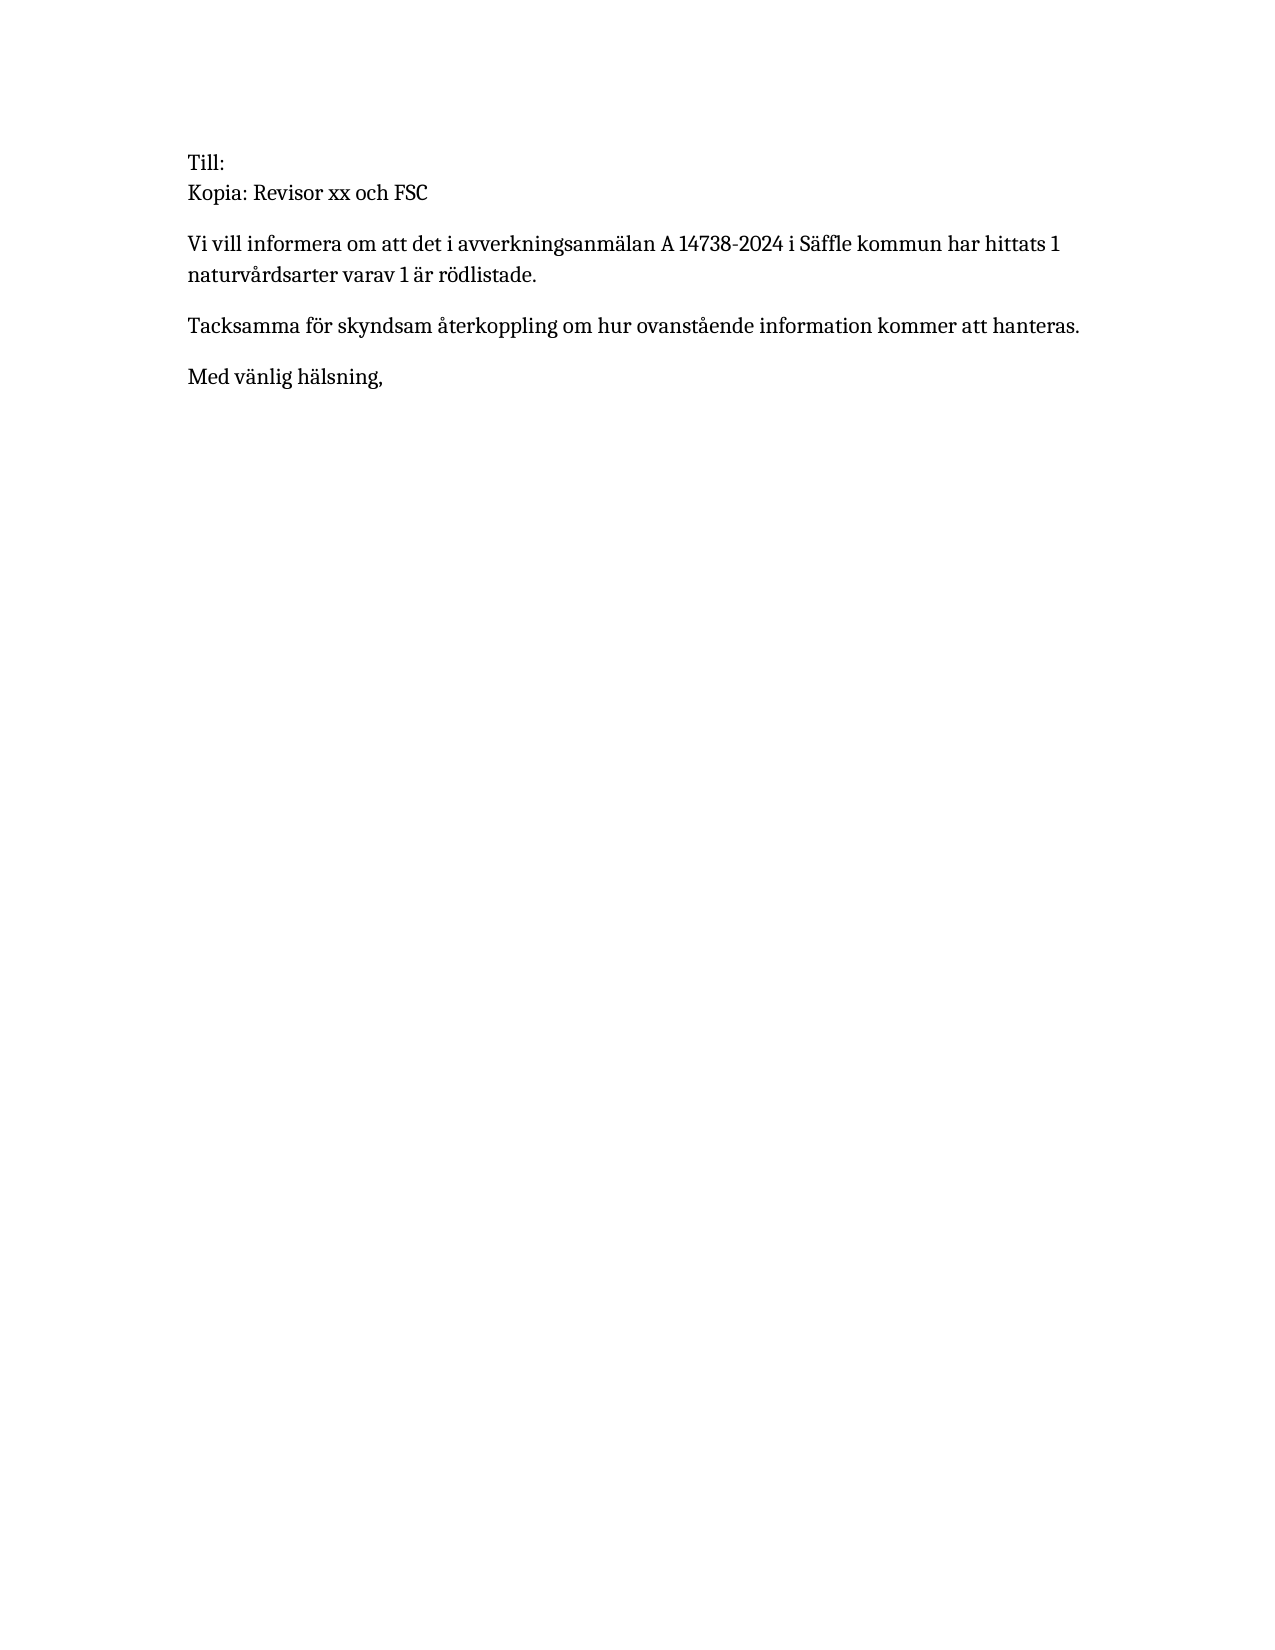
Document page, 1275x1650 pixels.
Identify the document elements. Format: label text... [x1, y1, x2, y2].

text Med vänlig hälsning, [187, 363, 1087, 420]
text Vi vill informera om att det i avverkningsanmälan A 14738-2024 i Säffle kommun har hittats 1 naturvårdsarter varav 1 är rödlistade. [187, 231, 1087, 288]
text Tacksamma för skyndsam återkoppling om hur ovanstående information kommer att hanteras. [187, 312, 1087, 339]
text Till: Kopia: Revisor xx och FSC [187, 150, 1087, 207]
